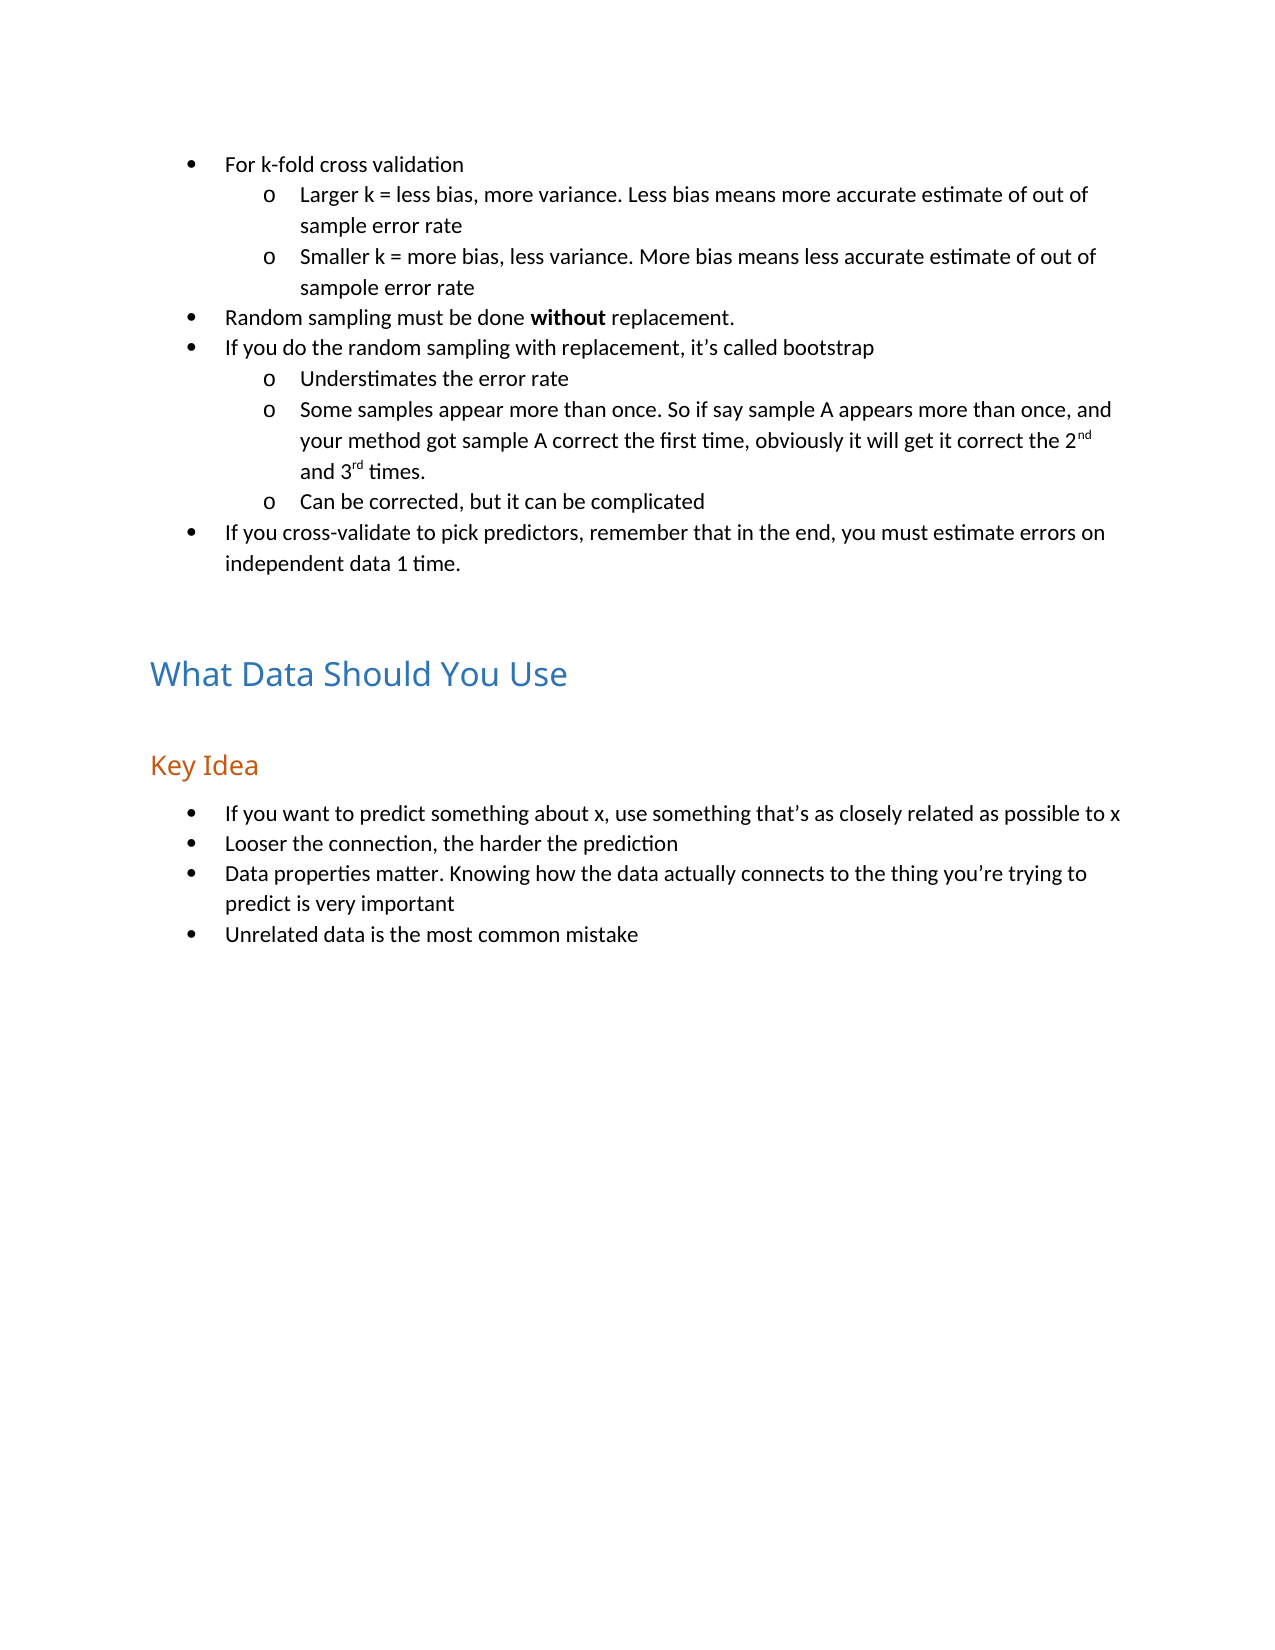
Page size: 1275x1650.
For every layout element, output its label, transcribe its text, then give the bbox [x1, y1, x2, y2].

subtitle What Data Should You Use [150, 651, 1125, 696]
list Looser the connection, the harder the prediction [187, 829, 1125, 857]
list Can be corrected, but it can be complicated [262, 487, 1125, 516]
list Smaller k = more bias, less variance. More bias means less accurate estimate of out of sampole error rate [262, 242, 1125, 301]
list If you cross-validate to pick predictors, remember that in the end, you must estimate errors on independent data 1 time. [187, 518, 1125, 577]
list For k-fold cross validation [187, 150, 1125, 178]
list Larger k = less bias, more variance. Less bias means more accurate estimate of out of sample error rate [262, 180, 1125, 239]
subtitle Key Idea [150, 747, 1125, 783]
list Random sampling must be done without replacement. [187, 303, 1125, 331]
list Some samples appear more than once. So if say sample A appears more than once, and your method got sample A correct the first time, obviously it will get it correct the 2nd and 3rd times. [262, 395, 1125, 485]
list Understimates the error rate [262, 364, 1125, 393]
list If you do the random sampling with replacement, it’s called bootstrap [187, 333, 1125, 362]
list Unrelated data is the most common mistake [187, 920, 1125, 948]
list If you want to predict something about x, use something that’s as closely related as possible to x [187, 799, 1125, 827]
list Data properties matter. Knowing how the data actually connects to the thing you’re trying to predict is very important [187, 859, 1125, 917]
